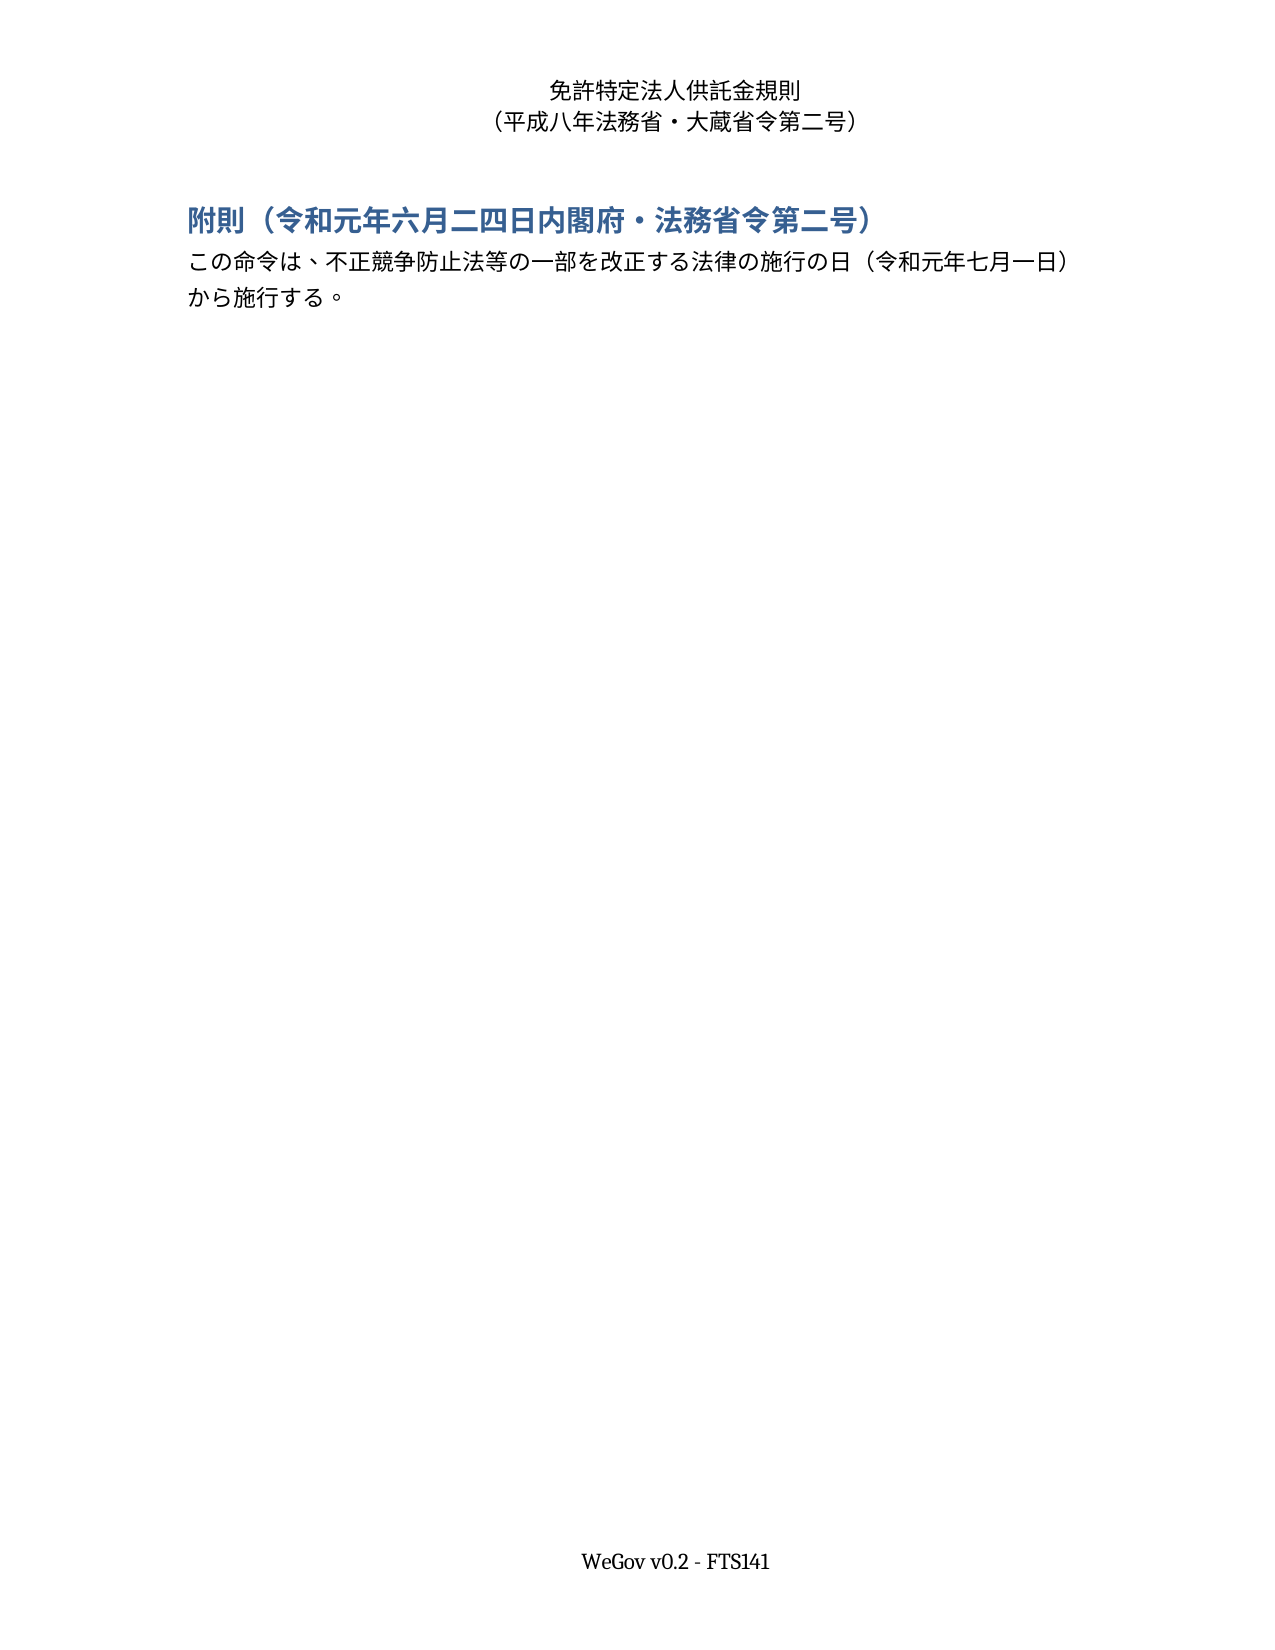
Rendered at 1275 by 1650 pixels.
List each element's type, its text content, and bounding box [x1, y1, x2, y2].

text この命令は、不正競争防止法等の一部を改正する法律の施行の日（令和元年七月一日）から施行する。 [187, 246, 1087, 313]
subtitle 附則（令和元年六月二四日内閣府・法務省令第二号） [187, 200, 1087, 240]
